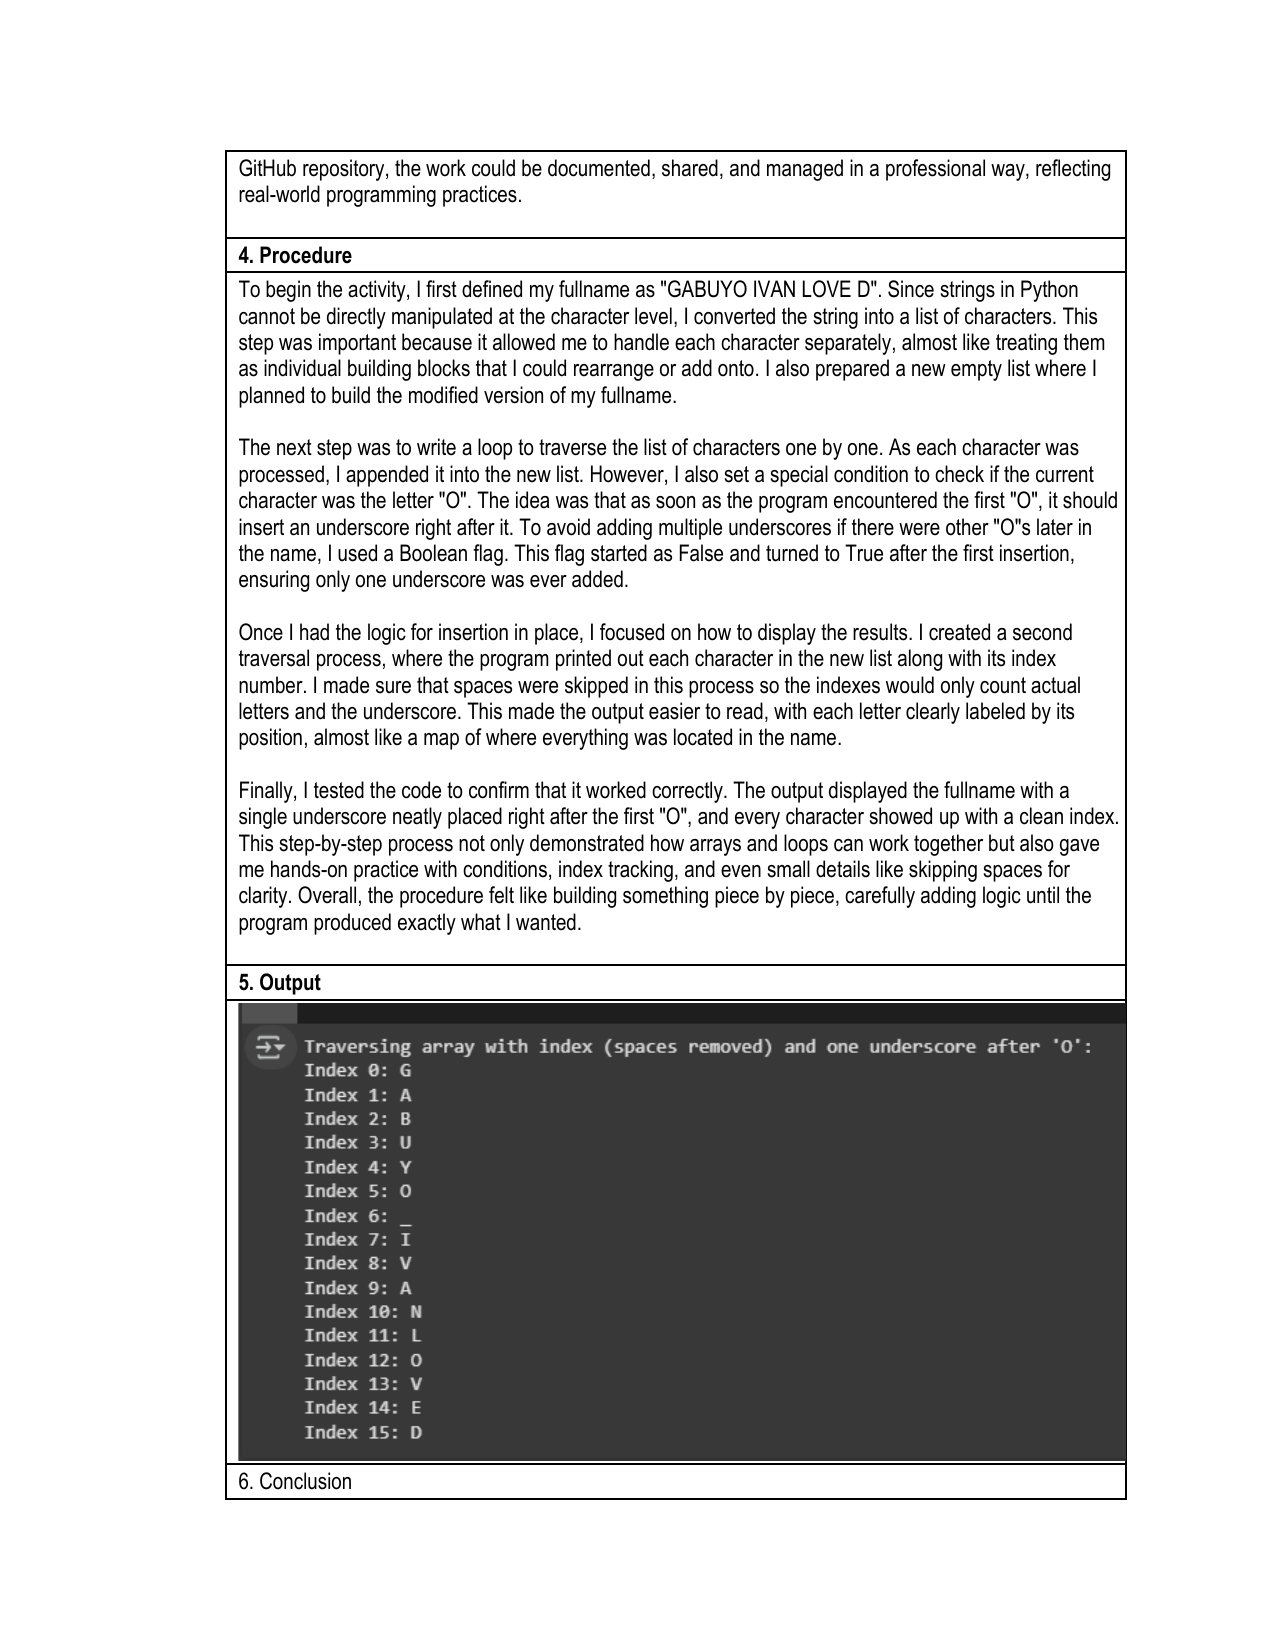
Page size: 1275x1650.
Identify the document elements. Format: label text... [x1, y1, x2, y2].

table_cell 4. Procedure [227, 239, 1125, 271]
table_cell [227, 1465, 1125, 1498]
picture [238, 1003, 1127, 1461]
table_cell To begin the activity, I first defined my fullname as "GABUYO IVAN LOVE D". Since strings in Python cannot be directly manipulated at the character level, I converted the string into a list of characters. This step was important because it allowed me to handle each character separately, almost like treating them as individual building blocks that I could rearrange or add onto. I also prepared a new empty list where I planned to build the modified version of my fullname. The next step was to write a loop to traverse the list of characters one by one. As each character was processed, I appended it into the new list. However, I also set a special condition to check if the current character was the letter "O". The idea was that as soon as the program encountered the first "O", it should insert an underscore right after it. To avoid adding multiple underscores if there were other "O"s later in the name, I used a Boolean flag. This flag started as False and turned to True after the first insertion, ensuring only one underscore was ever added. Once I had the logic for insertion in place, I focused on how to display the results. I created a second traversal process, where the program printed out each character in the new list along with its index number. I made sure that spaces were skipped in this process so the indexes would only count actual letters and the underscore. This made the output easier to read, with each letter clearly labeled by its position, almost like a map of where everything was located in the name. Finally, I tested the code to confirm that it worked correctly. The output displayed the fullname with a single underscore neatly placed right after the first "O", and every character showed up with a clean index. This step-by-step process not only demonstrated how arrays and loops can work together but also gave me hands-on practice with conditions, index tracking, and even small details like skipping spaces for clarity. Overall, the procedure felt like building something piece by piece, carefully adding logic until the program produced exactly what I wanted. [227, 273, 1125, 964]
table_cell [227, 1001, 1125, 1463]
table_cell 5. Output [227, 966, 1125, 999]
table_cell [227, 152, 1125, 237]
